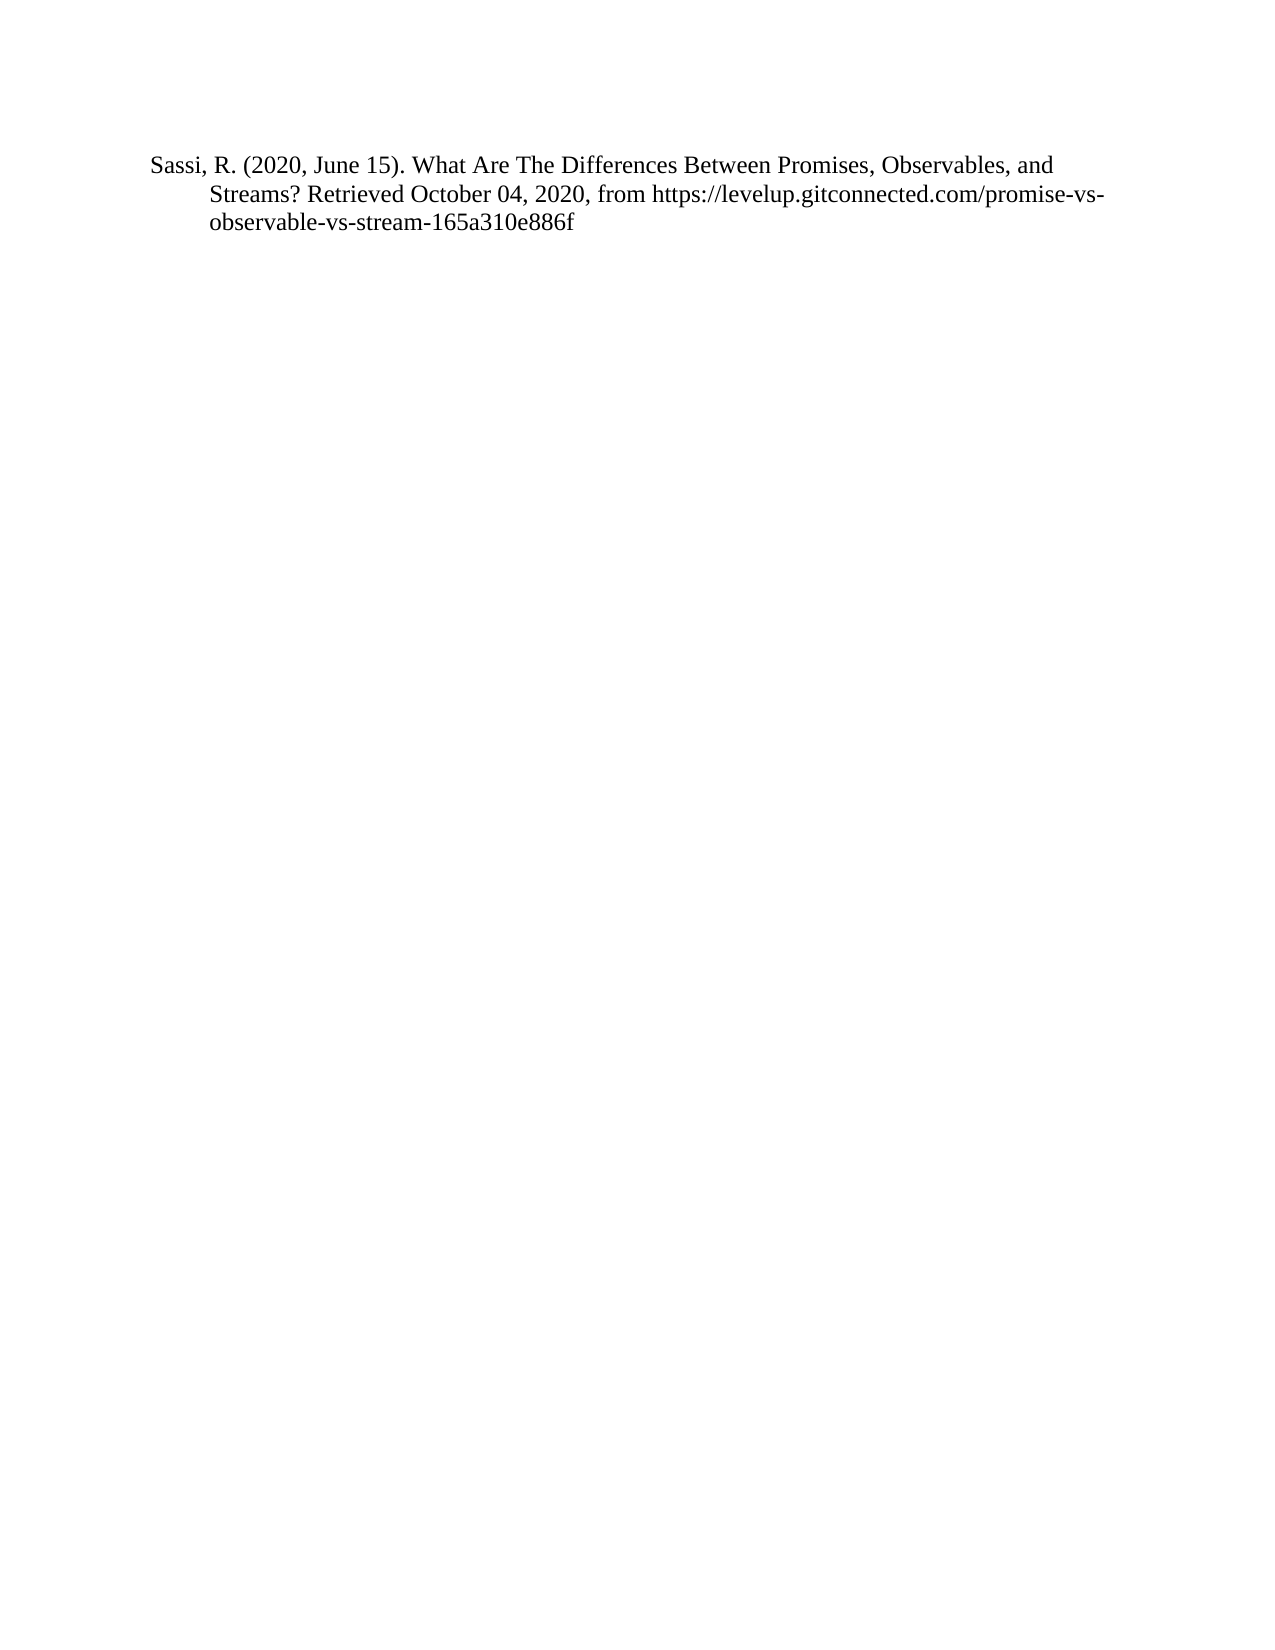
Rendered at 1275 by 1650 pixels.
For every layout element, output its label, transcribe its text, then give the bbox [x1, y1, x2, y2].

text Sassi, R. (2020, June 15). What Are The Differences Between Promises, Observables, and Streams? Retrieved October 04, 2020, from https://levelup.gitconnected.com/promise-vs-observable-vs-stream-165a310e886f [150, 150, 1125, 236]
